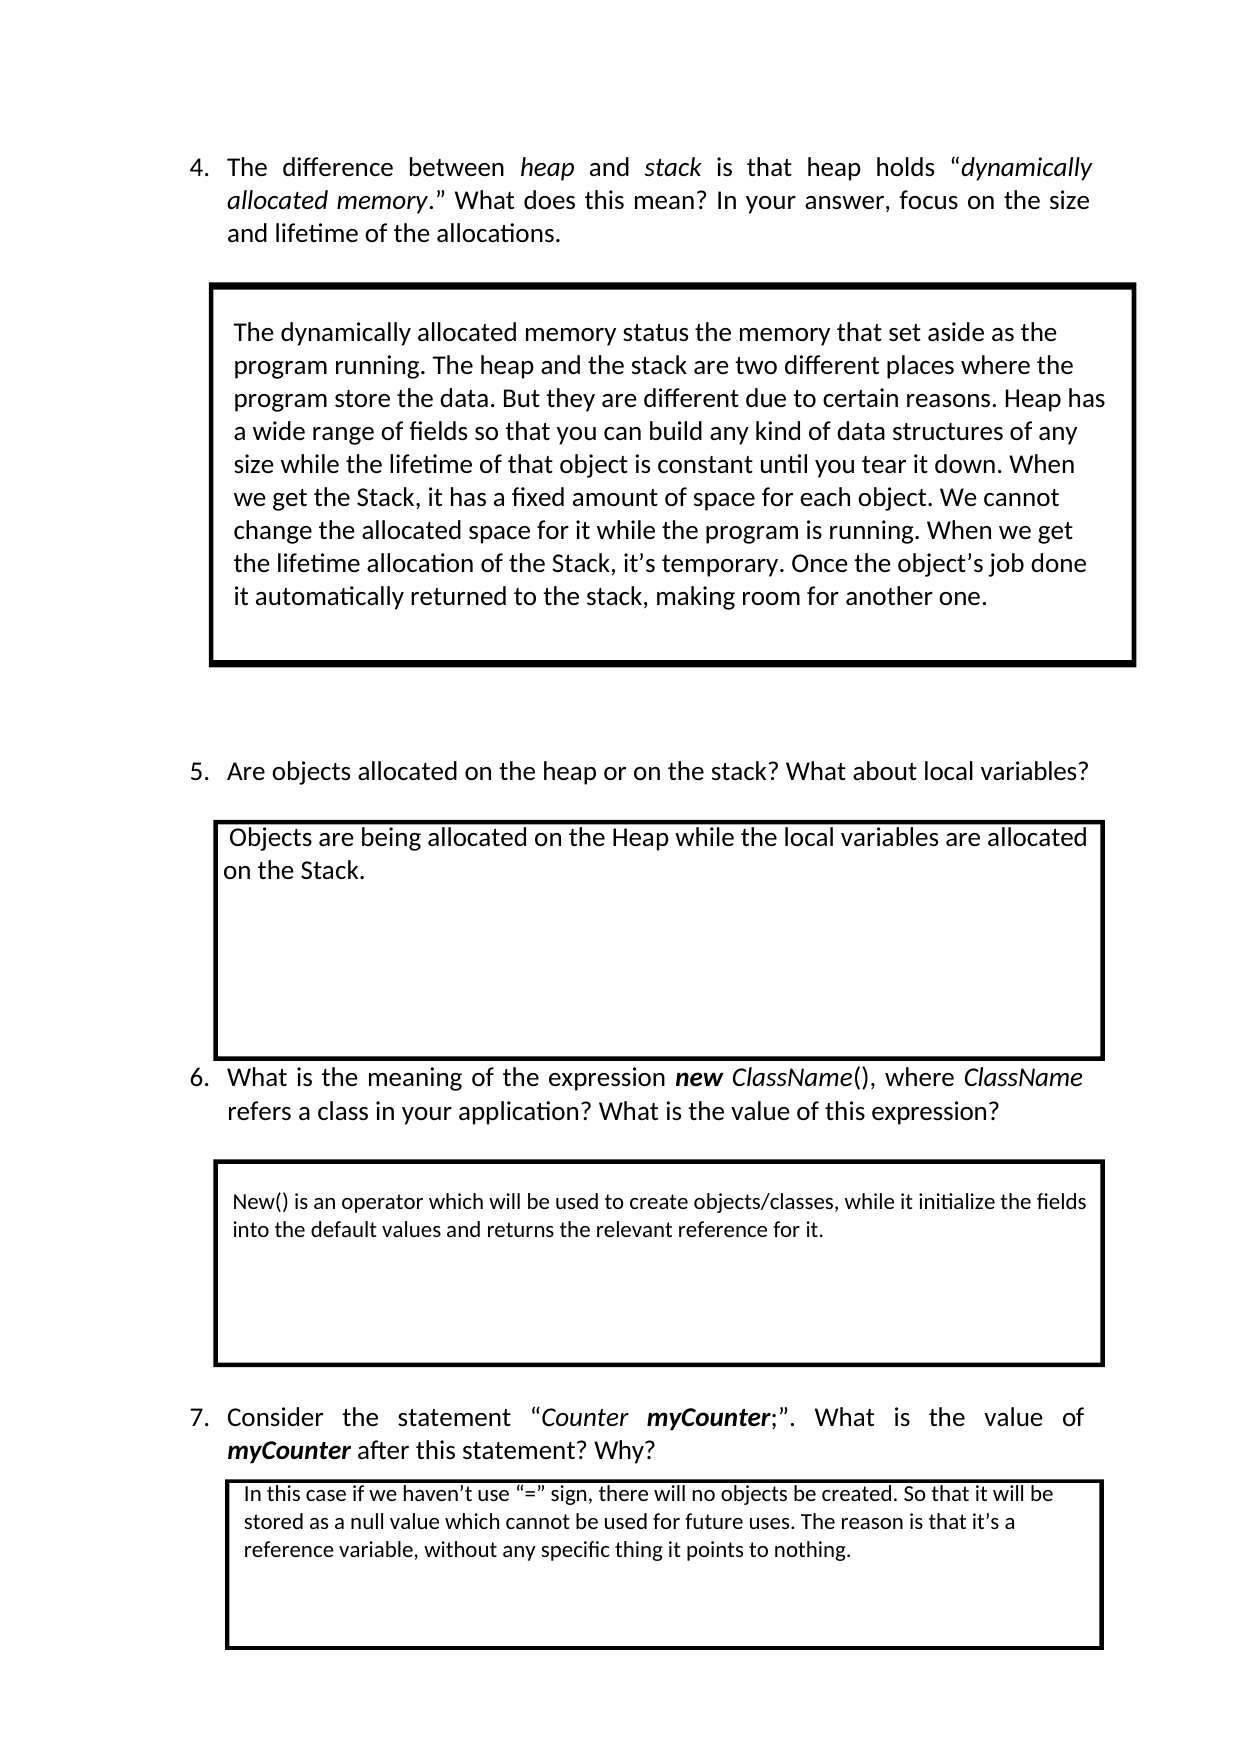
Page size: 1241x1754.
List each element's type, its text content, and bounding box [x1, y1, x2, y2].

list Are objects allocated on the heap or on the stack? What about local variables? [189, 754, 1107, 787]
text The dynamically allocated memory status the memory that set aside as the program running. The heap and the stack are two different places where the program store the data. But they are different due to certain reasons. Heap has a wide range of fields so that you can build any kind of data structures of any size while the lifetime of that object is constant until you tear it down. When we get the Stack, it has a fixed amount of space for each object. We cannot change the allocated space for it while the program is running. When we get the lifetime allocation of the Stack, it’s temporary. Once the object’s job done it automatically returned to the stack, making room for another one. [233, 315, 1107, 613]
list The difference between heap and stack is that heap holds “dynamically allocated memory.” What does this mean? In your answer, focus on the size and lifetime of the allocations. [189, 150, 1092, 249]
list Consider the statement “Counter myCounter;”. What is the value of [189, 1400, 1107, 1433]
text myCounter after this statement? Why? [227, 1433, 1107, 1466]
text refers a class in your application? What is the value of this expression? [227, 1093, 1107, 1127]
list What is the meaning of the expression new ClassName(), where ClassName [189, 1061, 1107, 1093]
